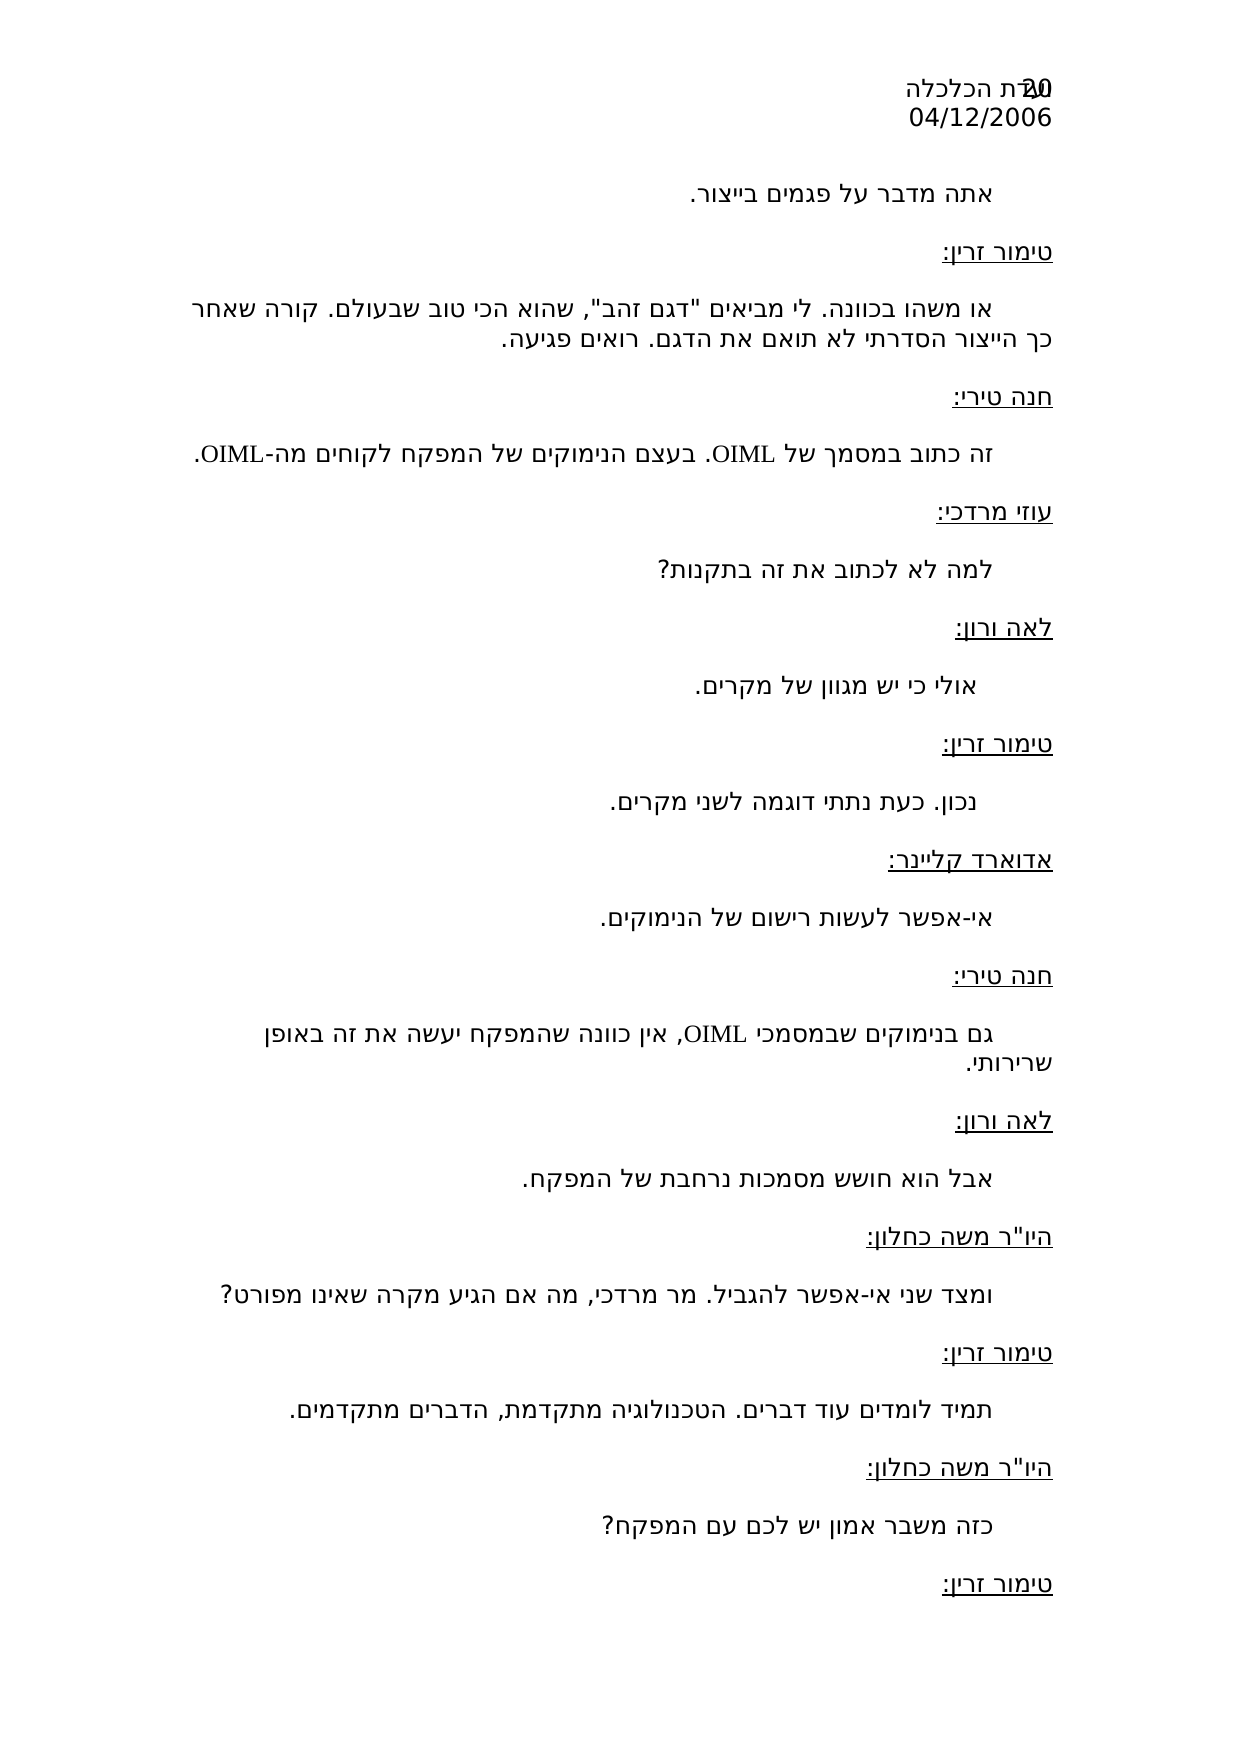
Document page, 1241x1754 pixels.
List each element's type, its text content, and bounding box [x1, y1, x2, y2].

text נכון. כעת נתתי דוגמה לשני מקרים. [187, 787, 1053, 816]
text לאה ורון: [187, 1106, 1053, 1135]
text טימור זרין: [187, 237, 1053, 266]
text היו"ר משה כחלון: [187, 1453, 1053, 1483]
text עוזי מרדכי: [187, 498, 1053, 527]
text טימור זרין: [187, 1569, 1053, 1598]
text ומצד שני אי-אפשר להגביל. מר מרדכי, מה אם הגיע מקרה שאינו מפורט? [187, 1280, 1053, 1309]
text אדוארד קליינר: [187, 845, 1053, 874]
text כזה משבר אמון יש לכם עם המפקח? [187, 1511, 1053, 1541]
text טימור זרין: [187, 1338, 1053, 1367]
text אתה מדבר על פגמים בייצור. [187, 179, 1053, 208]
text למה לא לכתוב את זה בתקנות? [187, 556, 1053, 585]
text אי-אפשר לעשות רישום של הנימוקים. [187, 903, 1053, 932]
text או משהו בכוונה. לי מביאים "דגם זהב", שהוא הכי טוב שבעולם. קורה שאחר כך הייצור הסדרתי לא תואם את הדגם. רואים פגיעה. [187, 294, 1053, 353]
text אולי כי יש מגוון של מקרים. [187, 671, 1053, 701]
text לאה ורון: [187, 613, 1053, 643]
text אבל הוא חושש מסמכות נרחבת של המפקח. [187, 1164, 1053, 1193]
text טימור זרין: [187, 729, 1053, 758]
text תמיד לומדים עוד דברים. הטכנולוגיה מתקדמת, הדברים מתקדמים. [187, 1396, 1053, 1425]
text היו"ר משה כחלון: [187, 1222, 1053, 1251]
text חנה טירי: [187, 382, 1053, 411]
text זה כתוב במסמך של OIML. בעצם הנימוקים של המפקח לקוחים מה-OIML. [187, 439, 1053, 469]
text חנה טירי: [187, 961, 1053, 990]
text גם בנימוקים שבמסמכי OIML, אין כוונה שהמפקח יעשה את זה באופן שרירותי. [187, 1019, 1053, 1077]
